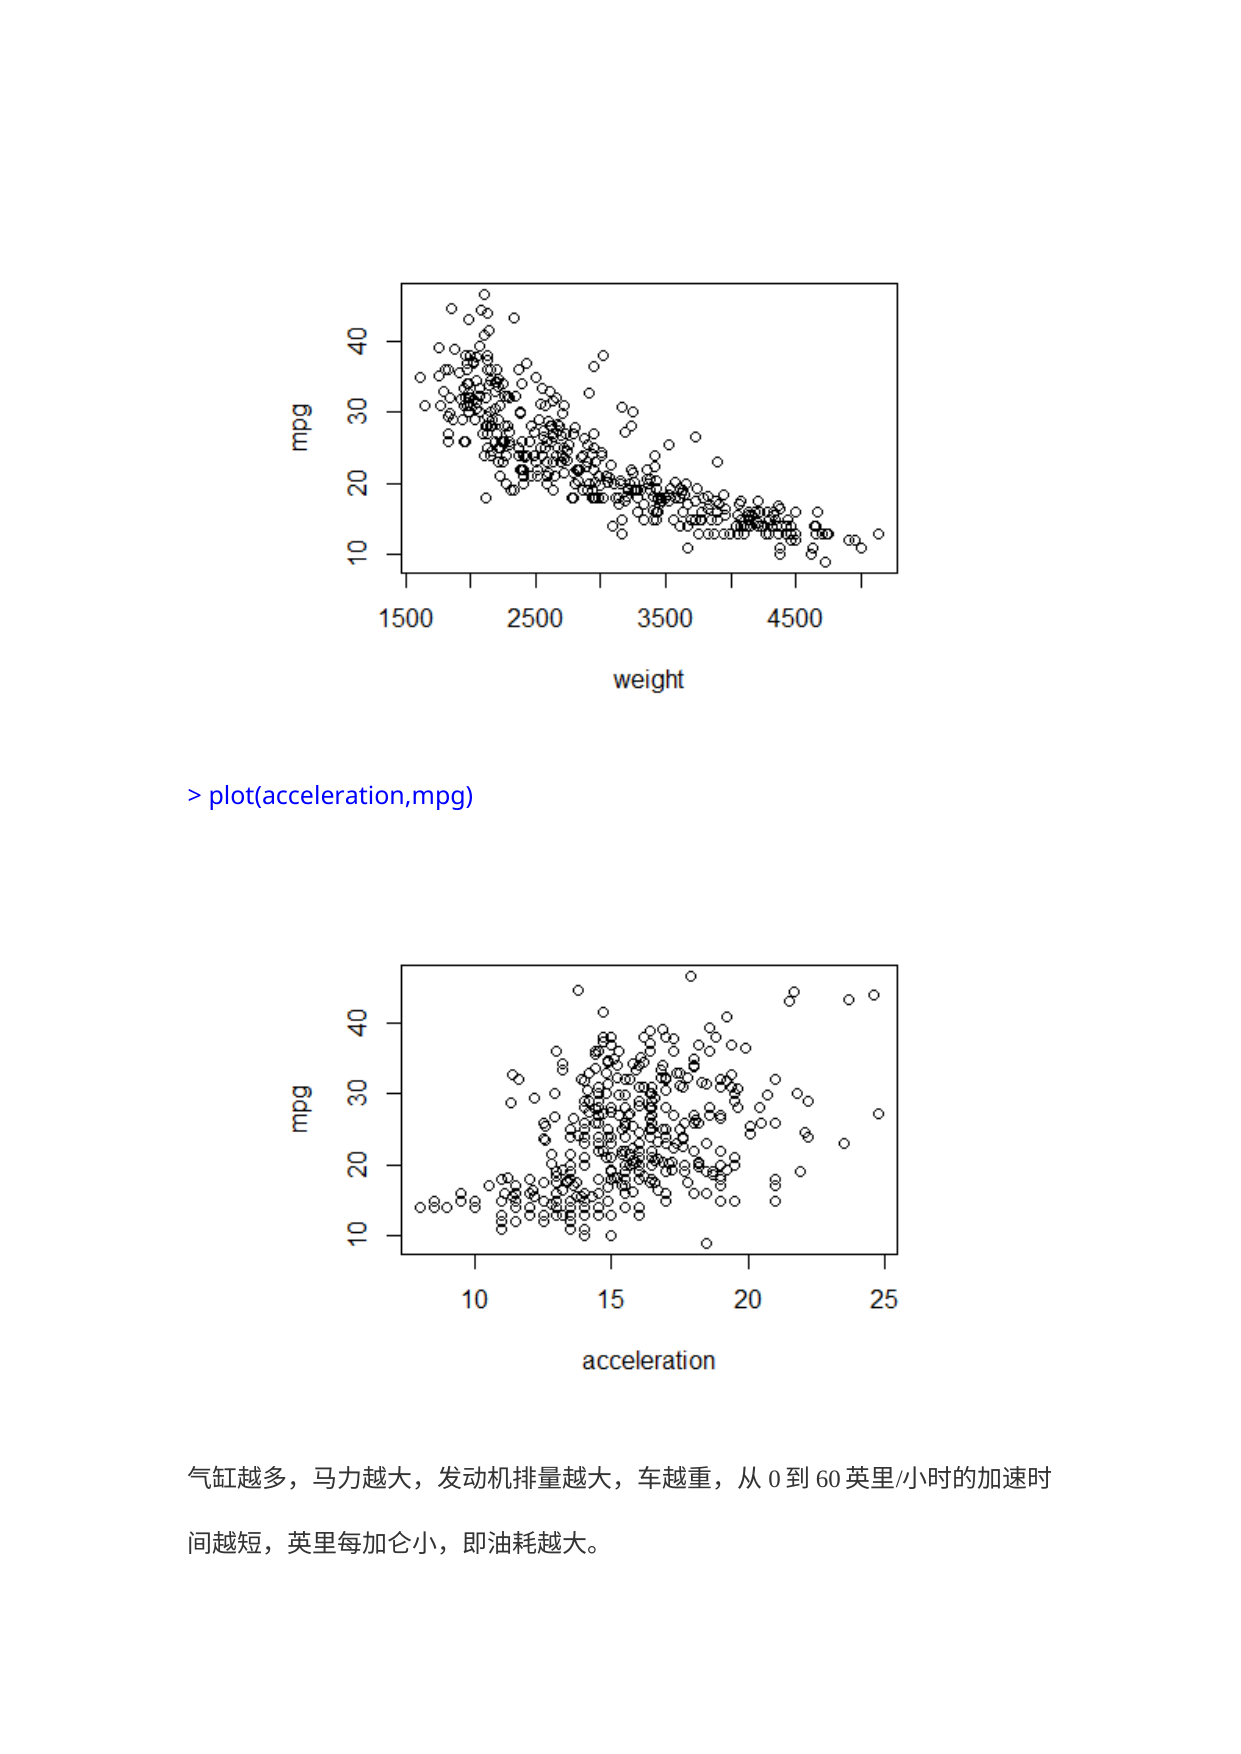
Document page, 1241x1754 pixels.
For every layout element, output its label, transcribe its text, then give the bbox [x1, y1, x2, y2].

text > plot(acceleration,mpg) [187, 763, 1053, 828]
text 气缸越多，马力越大，发动机排量越大，车越重，从0到60英里/小时的加速时间越短，英里每加仑小，即油耗越大。 [187, 1444, 1053, 1574]
picture [279, 843, 961, 1407]
picture [279, 162, 961, 726]
